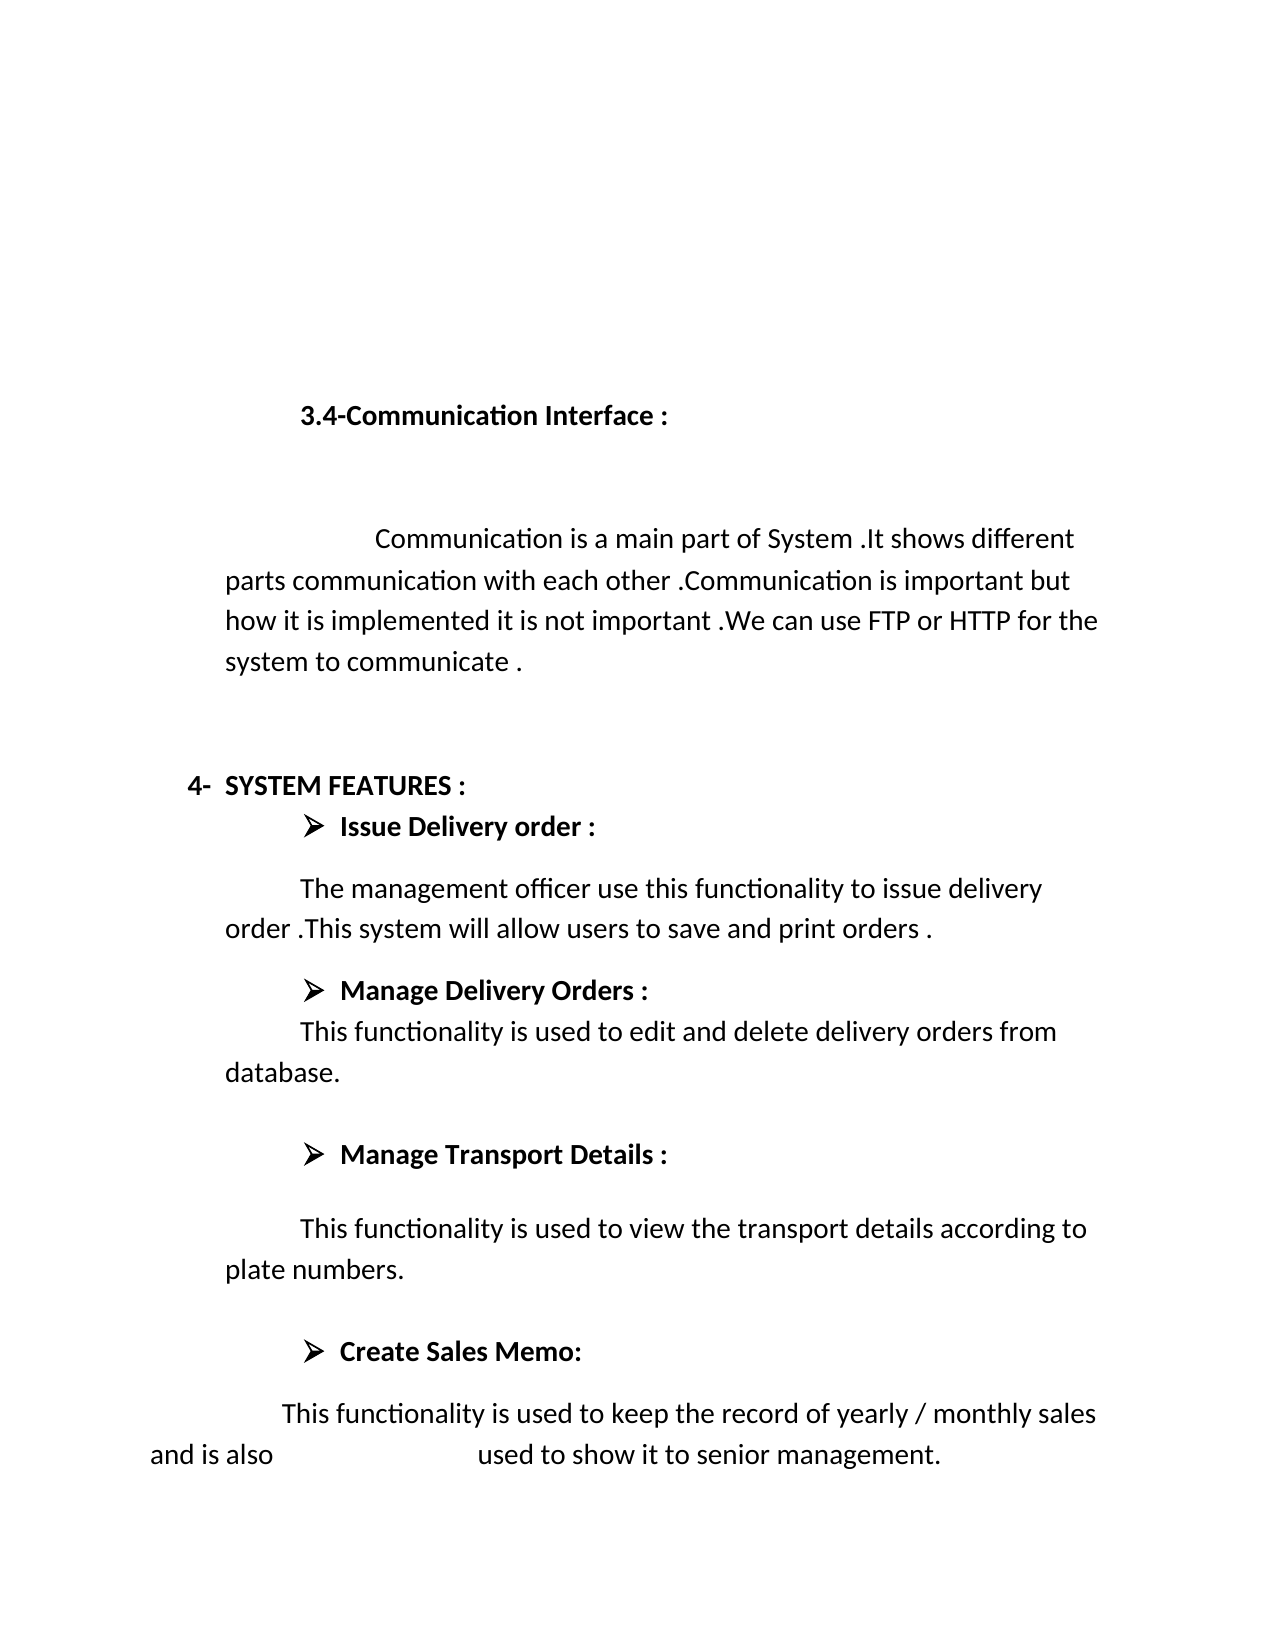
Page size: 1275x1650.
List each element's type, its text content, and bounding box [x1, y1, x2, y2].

list Manage Delivery Orders : [302, 972, 1125, 1008]
text 3.4-Communication Interface : [225, 397, 1125, 433]
list Issue Delivery order : [302, 808, 1125, 843]
list SYSTEM FEATURES : [187, 767, 1125, 803]
list Manage Transport Details : [302, 1136, 1125, 1172]
list Create Sales Memo: [302, 1333, 1125, 1369]
text This functionality is used to keep the record of yearly / monthly sales and is also used to show it to senior management. [150, 1395, 1125, 1472]
text The management officer use this functionality to issue delivery order .This system will allow users to save and print orders . [225, 870, 1125, 946]
list This functionality is used to edit and delete delivery orders from database. [225, 1013, 1125, 1090]
list This functionality is used to view the transport details according to plate numbers. [225, 1210, 1125, 1287]
text Communication is a main part of System .It shows different parts communication with each other .Communication is important but how it is implemented it is not important .We can use FTP or HTTP for the system to communicate . [225, 521, 1125, 679]
